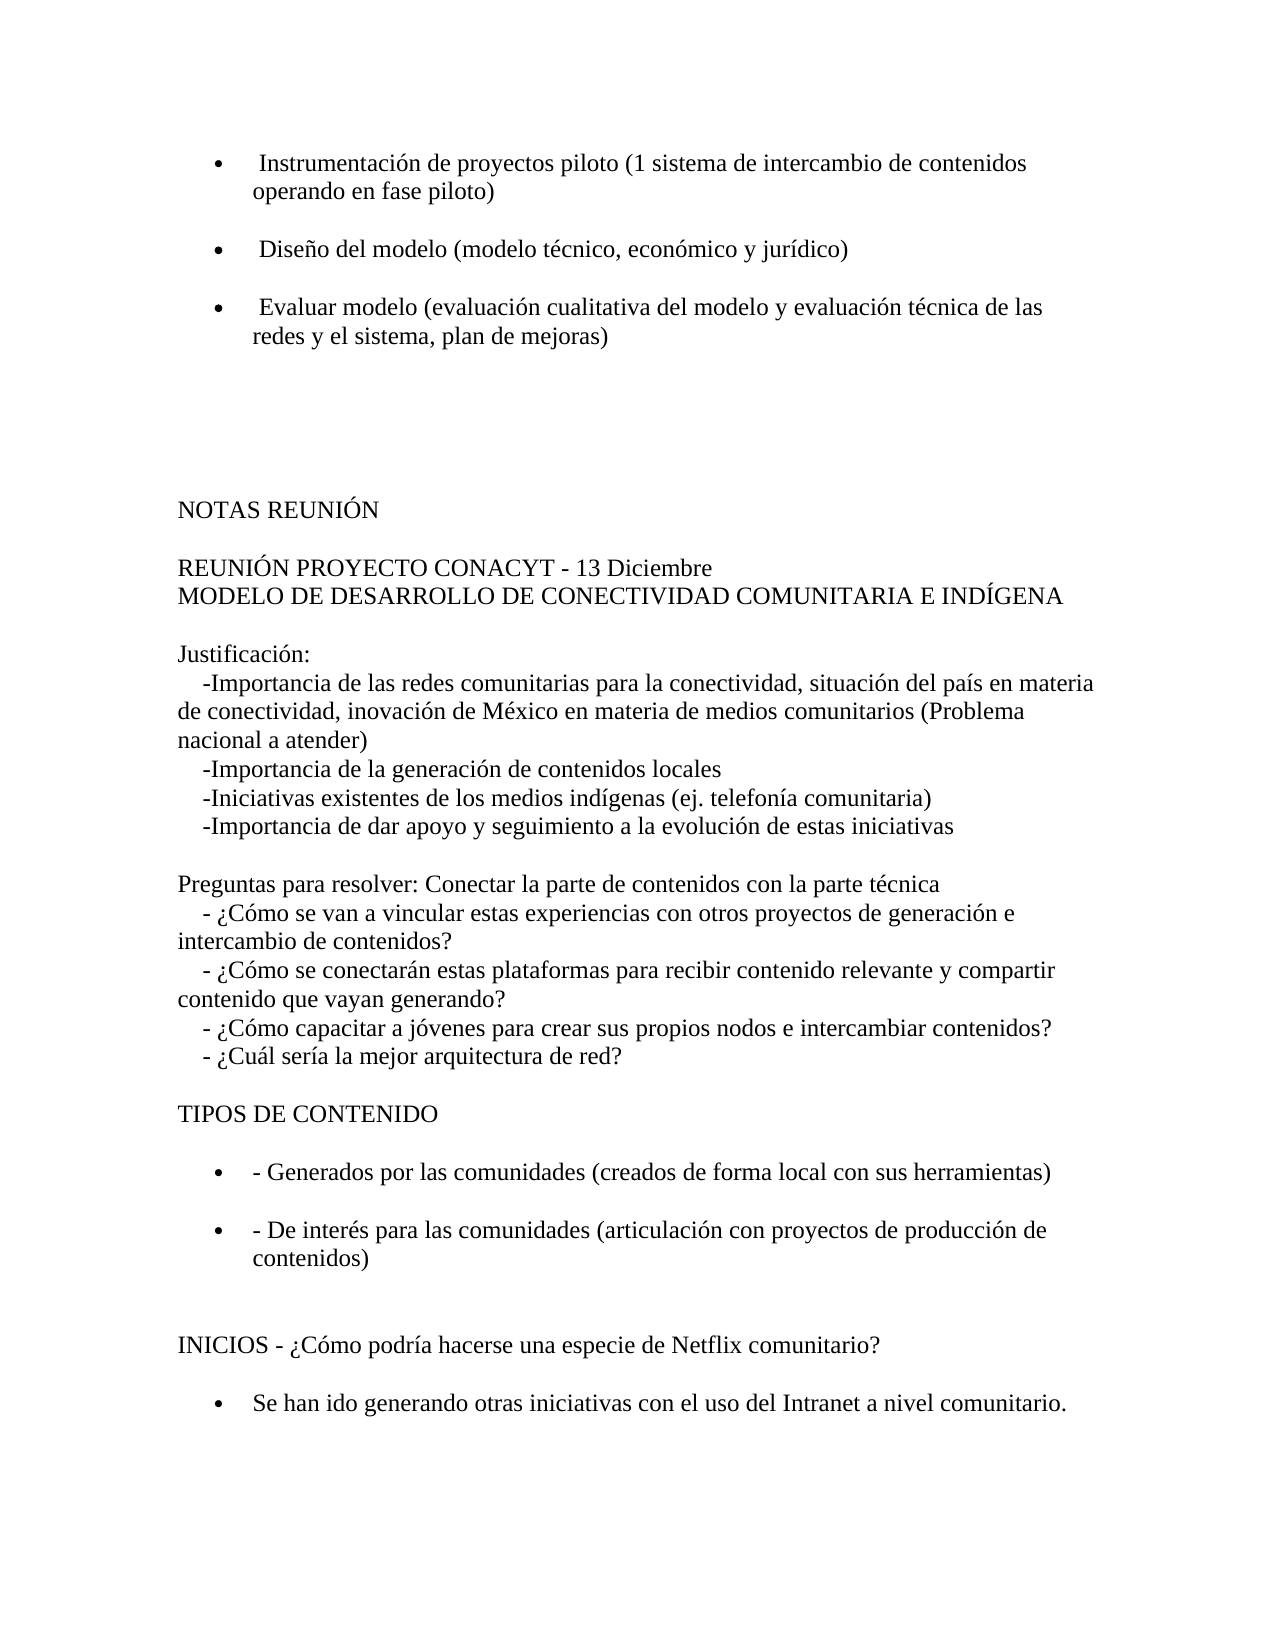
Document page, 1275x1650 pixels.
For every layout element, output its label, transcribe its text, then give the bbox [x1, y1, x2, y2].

text - ¿Cómo se conectarán estas plataformas para recibir contenido relevante y compartir contenido que vayan generando? [177, 955, 1098, 1013]
text - ¿Cómo se van a vincular estas experiencias con otros proyectos de generación e intercambio de contenidos? [177, 898, 1098, 955]
text -Importancia de las redes comunitarias para la conectividad, situación del país en materia de conectividad, inovación de México en materia de medios comunitarios (Problema nacional a atender) [177, 668, 1098, 754]
text - ¿Cómo capacitar a jóvenes para crear sus propios nodos e intercambiar contenidos? [177, 1013, 1098, 1041]
text -Iniciativas existentes de los medios indígenas (ej. telefonía comunitaria) [177, 783, 1098, 811]
list - Generados por las comunidades (creados de forma local con sus herramientas) [215, 1157, 1098, 1186]
text NOTAS REUNIÓN [177, 495, 1098, 523]
text MODELO DE DESARROLLO DE CONECTIVIDAD COMUNITARIA E INDÍGENA [177, 581, 1098, 610]
list - De interés para las comunidades (articulación con proyectos de producción de contenidos) [215, 1215, 1098, 1272]
text -Importancia de dar apoyo y seguimiento a la evolución de estas iniciativas [177, 811, 1098, 840]
text - ¿Cuál sería la mejor arquitectura de red? [177, 1041, 1098, 1070]
list Evaluar modelo (evaluación cualitativa del modelo y evaluación técnica de las redes y el sistema, plan de mejoras) [215, 292, 1098, 350]
text Justificación: [177, 639, 1098, 668]
text INICIOS - ¿Cómo podría hacerse una especie de Netflix comunitario? [177, 1330, 1098, 1359]
text Preguntas para resolver: Conectar la parte de contenidos con la parte técnica [177, 869, 1098, 898]
text -Importancia de la generación de contenidos locales [177, 754, 1098, 783]
list Diseño del modelo (modelo técnico, económico y jurídico) [215, 234, 1098, 263]
text TIPOS DE CONTENIDO [177, 1099, 1098, 1128]
list Se han ido generando otras iniciativas con el uso del Intranet a nivel comunitario. [215, 1388, 1098, 1417]
list Instrumentación de proyectos piloto (1 sistema de intercambio de contenidos operando en fase piloto) [215, 148, 1098, 205]
text REUNIÓN PROYECTO CONACYT - 13 Diciembre [177, 553, 1098, 581]
